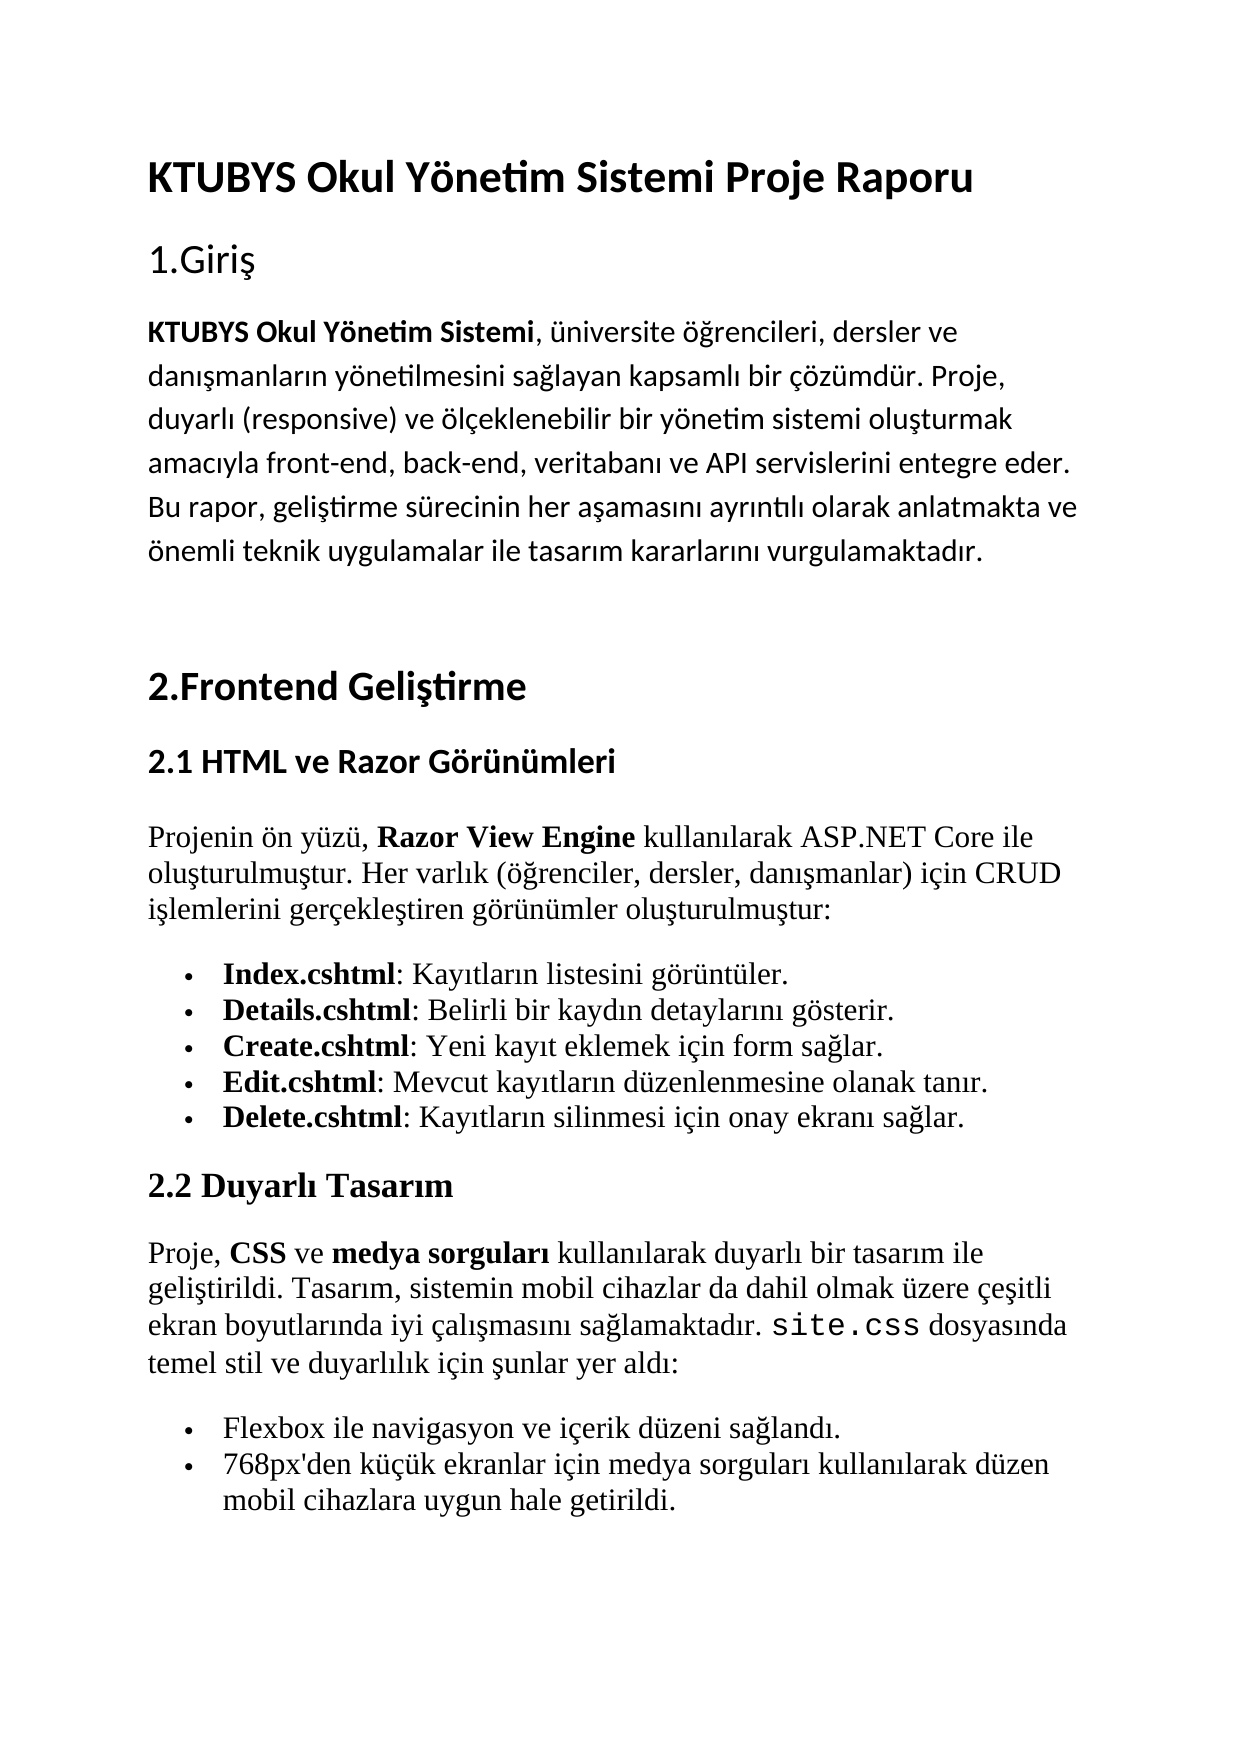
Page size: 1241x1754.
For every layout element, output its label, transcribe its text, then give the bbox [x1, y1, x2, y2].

text Proje, CSS ve medya sorguları kullanılarak duyarlı bir tasarım ile geliştirildi. Tasarım, sistemin mobil cihazlar da dahil olmak üzere çeşitli ekran boyutlarında iyi çalışmasını sağlamaktadır. site.css dosyasında temel stil ve duyarlılık için şunlar yer aldı: [148, 1234, 1093, 1380]
list Flexbox ile navigasyon ve içerik düzeni sağlandı. [185, 1409, 1093, 1445]
list Create.cshtml: Yeni kayıt eklemek için form sağlar. [185, 1027, 1093, 1063]
list Index.cshtml: Kayıtların listesini görüntüler. [185, 955, 1093, 991]
list Edit.cshtml: Mevcut kayıtların düzenlenmesine olanak tanır. [185, 1063, 1093, 1099]
text KTUBYS Okul Yönetim Sistemi Proje Raporu [148, 148, 1093, 203]
list Delete.cshtml: Kayıtların silinmesi için onay ekranı sağlar. [185, 1099, 1093, 1135]
text KTUBYS Okul Yönetim Sistemi, üniversite öğrencileri, dersler ve danışmanların yönetilmesini sağlayan kapsamlı bir çözümdür. Proje, duyarlı (responsive) ve ölçeklenebilir bir yönetim sistemi oluşturmak amacıyla front-end, back-end, veritabanı ve API servislerini entegre eder. Bu rapor, geliştirme sürecinin her aşamasını ayrıntılı olarak anlatmakta ve önemli teknik uygulamalar ile tasarım kararlarını vurgulamaktadır. [148, 312, 1093, 569]
text 2.Frontend Geliştirme [148, 660, 1093, 711]
text Projenin ön yüzü, Razor View Engine kullanılarak ASP.NET Core ile oluşturulmuştur. Her varlık (öğrenciler, dersler, danışmanlar) için CRUD işlemlerini gerçekleştiren görünümler oluşturulmuştur: [148, 818, 1093, 926]
list 768px'den küçük ekranlar için medya sorguları kullanılarak düzen mobil cihazlara uygun hale getirildi. [185, 1445, 1093, 1517]
text 2.2 Duyarlı Tasarım [148, 1164, 1093, 1205]
text 1.Giriş [148, 233, 1093, 283]
text 2.1 HTML ve Razor Görünümleri [148, 739, 1093, 782]
list Details.cshtml: Belirli bir kaydın detaylarını gösterir. [185, 991, 1093, 1027]
